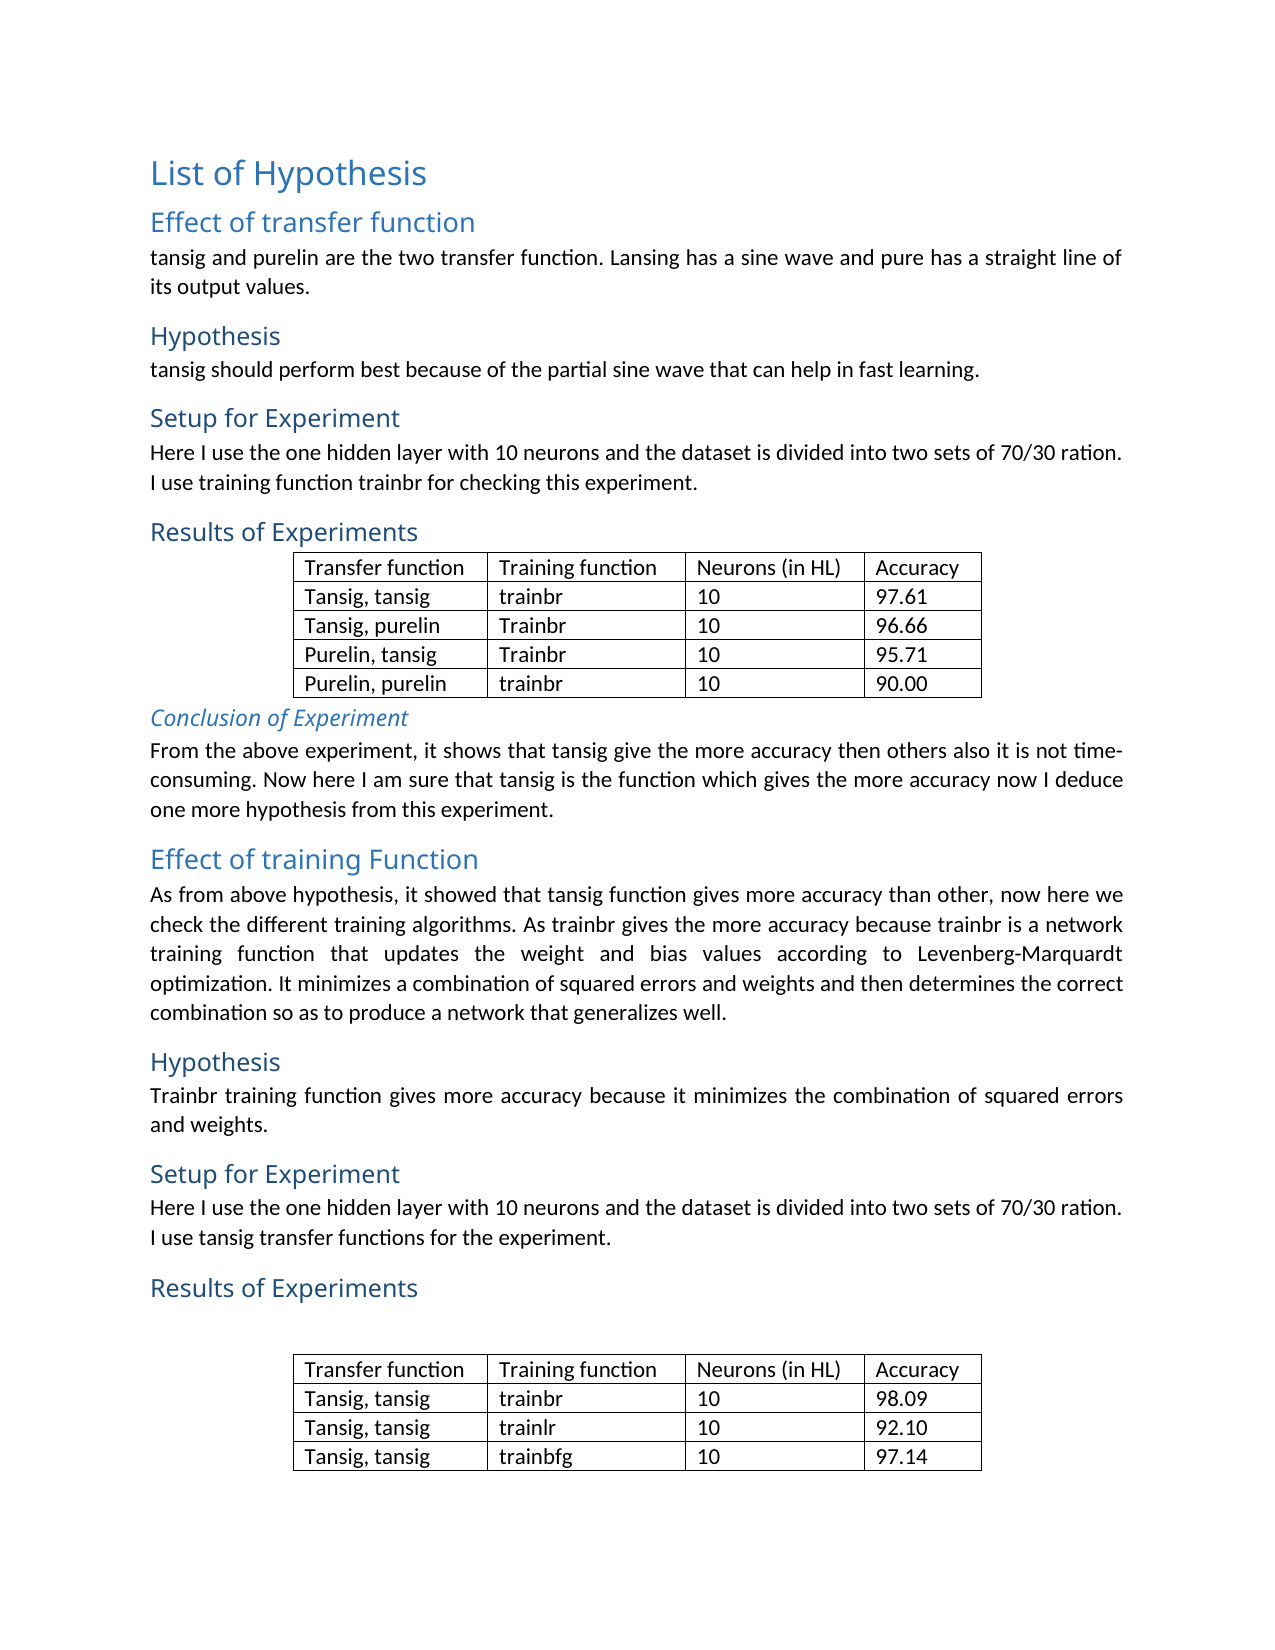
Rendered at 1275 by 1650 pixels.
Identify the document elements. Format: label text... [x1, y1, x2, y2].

table_cell 97.61 [865, 582, 981, 610]
table_cell 10 [686, 582, 864, 610]
table_cell 10 [686, 611, 864, 639]
text As from above hypothesis, it showed that tansig function gives more accuracy than other, now here we check the different training algorithms. As trainbr gives the more accuracy because trainbr is a network training function that updates the weight and bias values according to Levenberg-Marquardt optimization. It minimizes a combination of squared errors and weights and then determines the correct combination so as to produce a network that generalizes well. [150, 881, 1125, 1026]
table_cell 10 [686, 640, 864, 668]
table_cell trainbr [488, 582, 685, 610]
table_header Neurons (in HL) [686, 1355, 864, 1383]
table_cell 10 [686, 669, 864, 697]
subtitle Hypothesis [150, 1044, 1125, 1078]
subtitle Setup for Experiment [150, 1156, 1125, 1190]
table_cell Tansig, tansig [294, 1413, 487, 1441]
subtitle Setup for Experiment [150, 401, 1125, 435]
table_cell 98.09 [865, 1384, 981, 1412]
table_cell 95.71 [865, 640, 981, 668]
table_cell 90.00 [865, 669, 981, 697]
table_cell trainbfg [488, 1442, 685, 1470]
table_cell trainlr [488, 1413, 685, 1441]
table_header Training function [488, 553, 685, 581]
table_cell Tansig, tansig [294, 1384, 487, 1412]
table_header Transfer function [294, 1355, 487, 1383]
table_cell Tansig, purelin [294, 611, 487, 639]
table_header Accuracy [865, 553, 981, 581]
text tansig and purelin are the two transfer function. Lansing has a sine wave and pure has a straight line of its output values. [150, 243, 1125, 300]
table_cell 96.66 [865, 611, 981, 639]
subtitle List of Hypothesis [150, 150, 1125, 195]
text From the above experiment, it shows that tansig give the more accuracy then others also it is not time-consuming. Now here I am sure that tansig is the function which gives the more accuracy now I deduce one more hypothesis from this experiment. [150, 736, 1125, 823]
subtitle Results of Experiments [150, 515, 1125, 549]
table_cell Trainbr [488, 611, 685, 639]
table_header Neurons (in HL) [686, 553, 864, 581]
text Here I use the one hidden layer with 10 neurons and the dataset is divided into two sets of 70/30 ration. I use tansig transfer functions for the experiment. [150, 1193, 1125, 1251]
table_cell 97.14 [865, 1442, 981, 1470]
table_cell 10 [686, 1413, 864, 1441]
table_cell Tansig, tansig [294, 1442, 487, 1470]
text Here I use the one hidden layer with 10 neurons and the dataset is divided into two sets of 70/30 ration. I use training function trainbr for checking this experiment. [150, 438, 1125, 496]
table_cell 92.10 [865, 1413, 981, 1441]
subtitle Effect of training Function [150, 841, 1125, 878]
table_cell trainbr [488, 1384, 685, 1412]
table_cell 10 [686, 1442, 864, 1470]
table_cell Tansig, tansig [294, 582, 487, 610]
text tansig should perform best because of the partial sine wave that can help in fast learning. [150, 355, 1125, 383]
table_cell trainbr [488, 669, 685, 697]
table_header Transfer function [294, 553, 487, 581]
subtitle Results of Experiments [150, 1270, 1125, 1304]
subtitle Conclusion of Experiment [150, 702, 1125, 733]
table_cell Purelin, purelin [294, 669, 487, 697]
text Trainbr training function gives more accuracy because it minimizes the combination of squared errors and weights. [150, 1081, 1125, 1138]
table_header Training function [488, 1355, 685, 1383]
table_header Accuracy [865, 1355, 981, 1383]
table_cell 10 [686, 1384, 864, 1412]
table_cell Purelin, tansig [294, 640, 487, 668]
table_cell Trainbr [488, 640, 685, 668]
subtitle Hypothesis [150, 318, 1125, 352]
subtitle Effect of transfer function [150, 203, 1125, 240]
